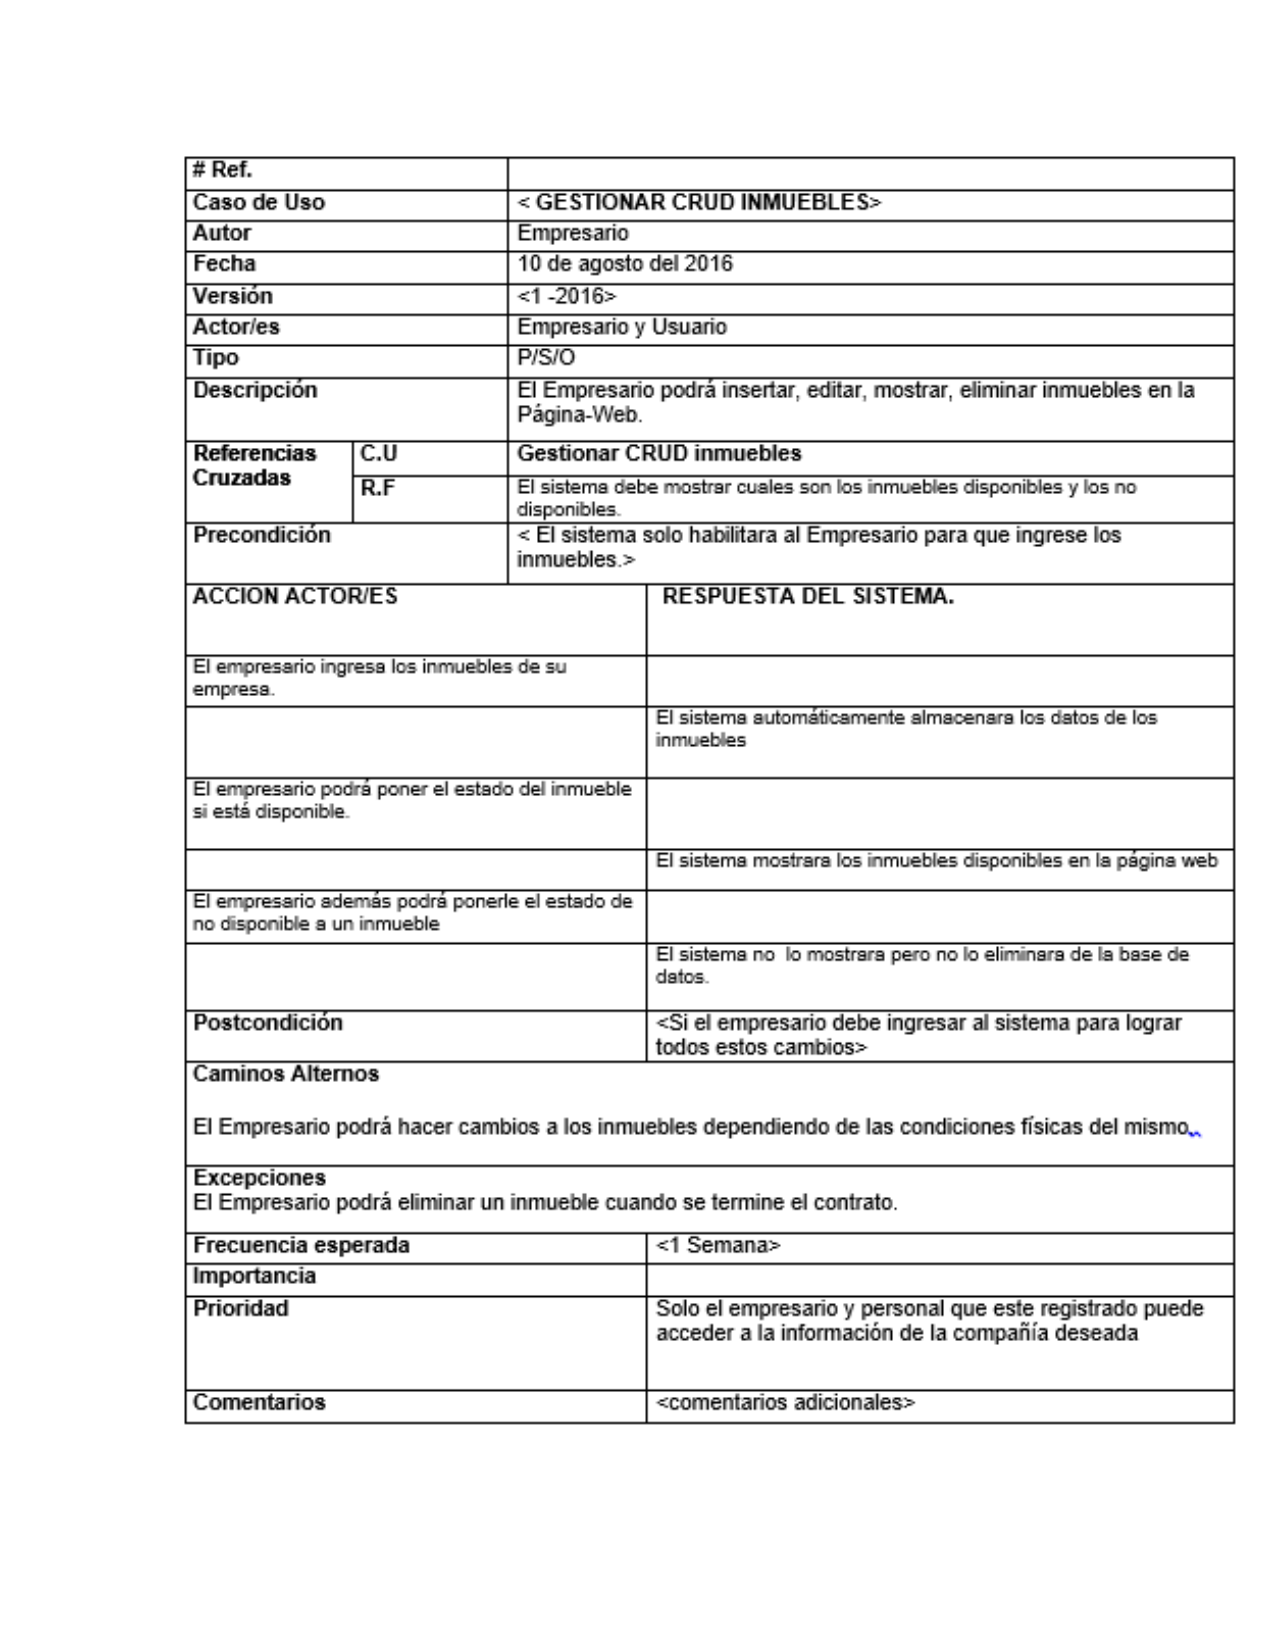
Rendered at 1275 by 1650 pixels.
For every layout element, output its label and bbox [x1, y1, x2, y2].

picture [177, 147, 1250, 1445]
